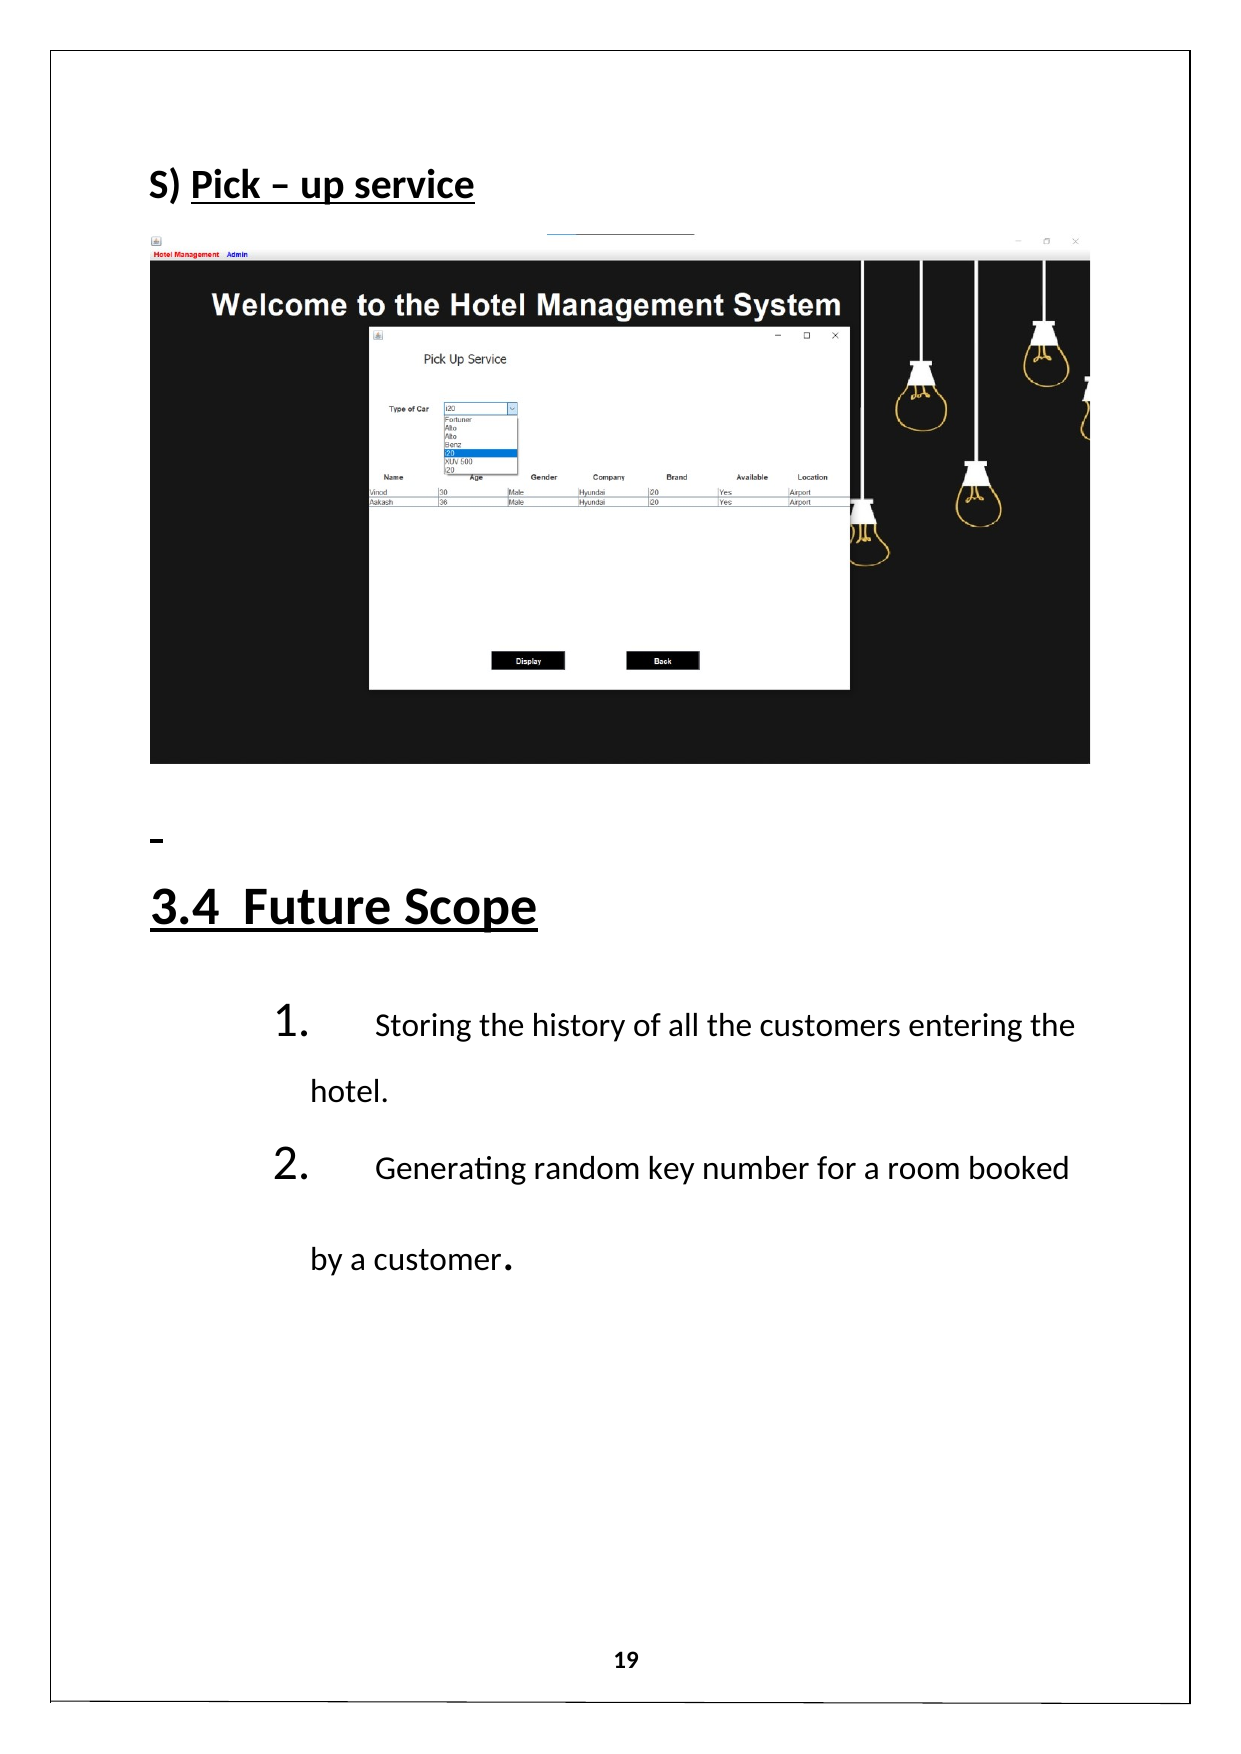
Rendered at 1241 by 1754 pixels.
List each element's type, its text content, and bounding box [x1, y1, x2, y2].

picture [150, 234, 1091, 764]
list Generating random key number for a room booked by a customer. [272, 1131, 1101, 1283]
list Storing the history of all the customers entering the hotel. [272, 988, 1101, 1110]
subtitle S) Pick – up service [148, 158, 1101, 209]
text 3.4 Future Scope [150, 872, 1101, 938]
